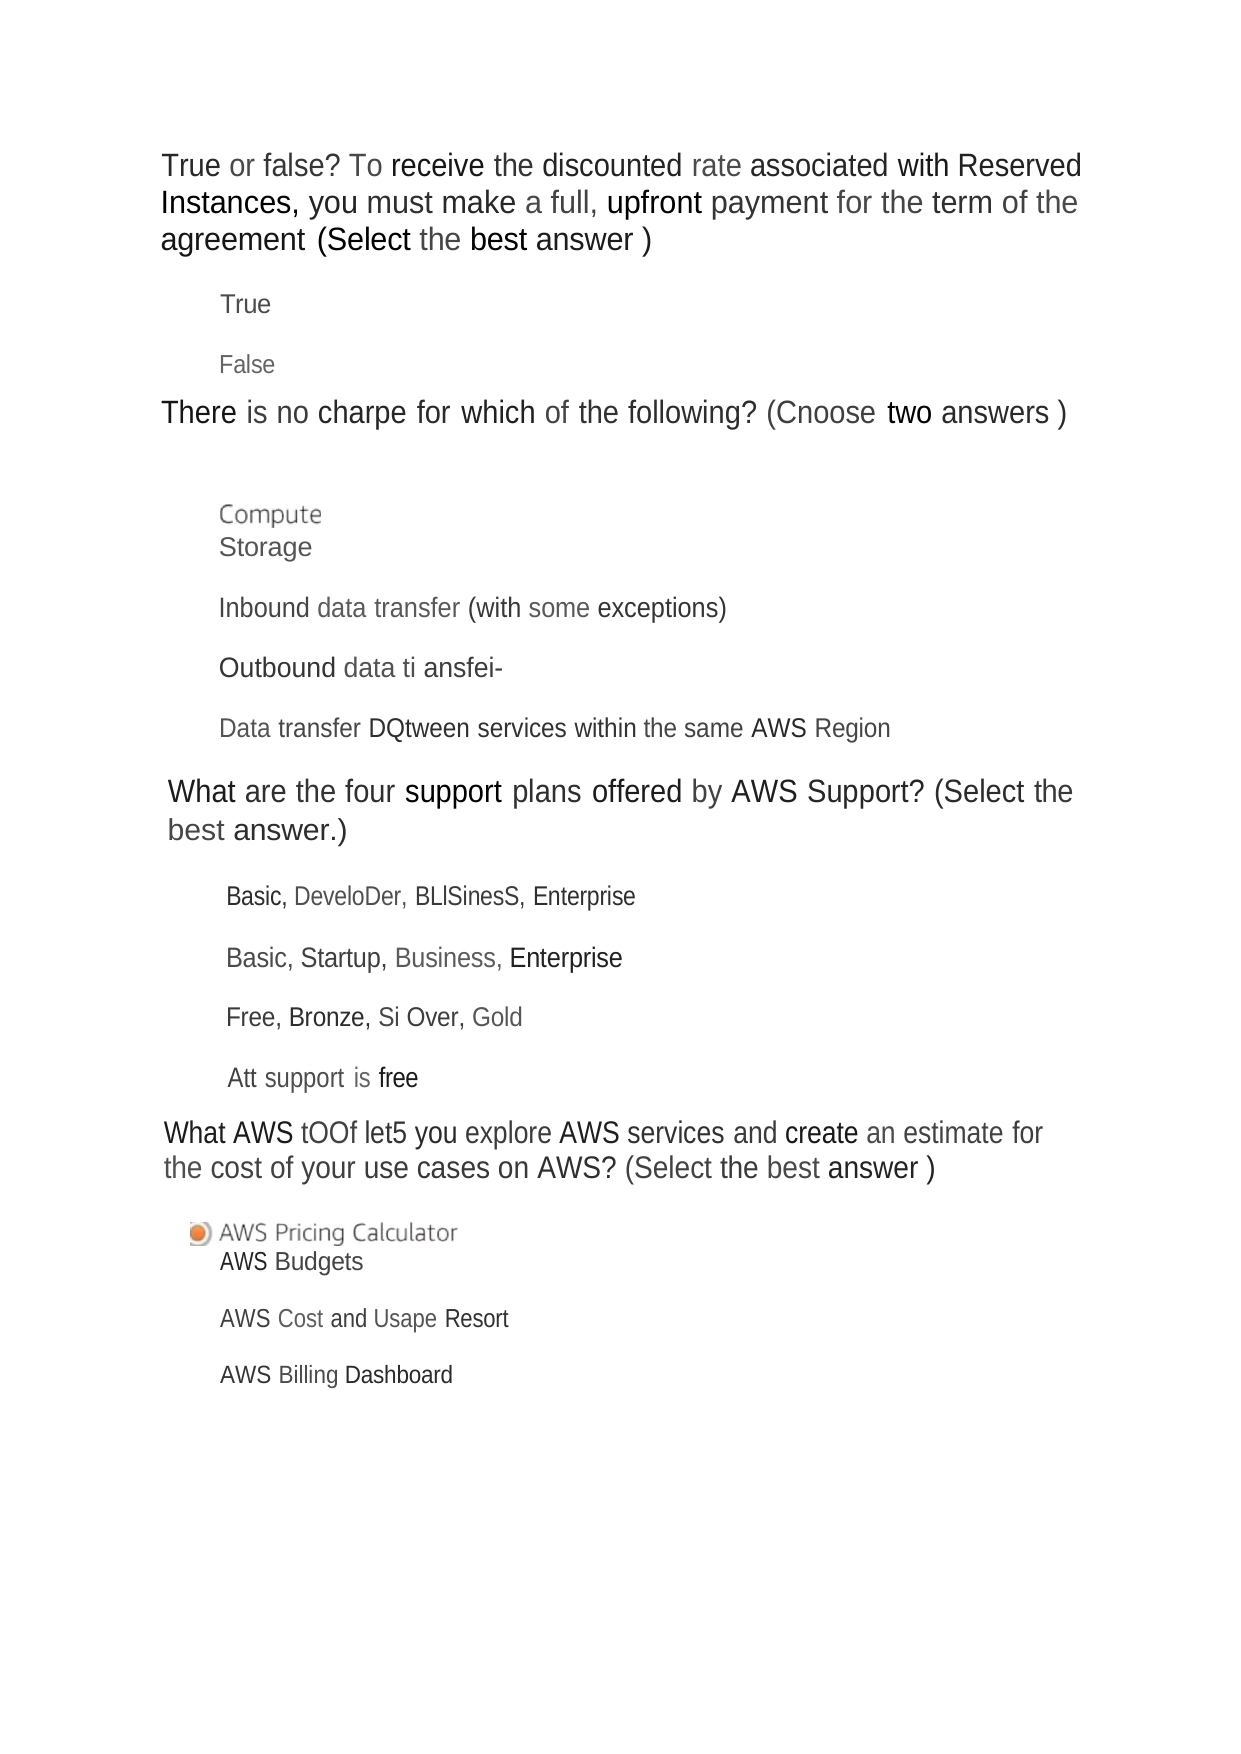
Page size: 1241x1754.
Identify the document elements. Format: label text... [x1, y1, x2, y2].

text AWS Billing Dashboard [220, 1360, 1165, 1388]
text best answer.) [167, 812, 1165, 846]
text Att support is free [227, 1061, 1165, 1093]
text AWS Budgets [220, 1246, 1165, 1276]
text Data transfer DQtween services within the same AWS Region [219, 712, 1165, 744]
text There is no charpe for which of the following? (Cnoose two answers ) [161, 394, 1165, 431]
picture [220, 504, 321, 528]
text AWS Cost and Usape Resort [220, 1303, 1165, 1333]
text Basic, DeveloDer, BLlSinesS, Enterprise Basic, Startup, Business, Enterprise Free, Bronze, Si Over, Gold [226, 880, 675, 1032]
text Storage [219, 531, 1165, 563]
text False [219, 349, 1165, 379]
text What are the four support plans offered by AWS Support? (Select the [168, 772, 1165, 809]
text Inbound data transfer (with some exceptions) Outbound data ti ansfei- [218, 591, 759, 684]
text True [220, 288, 1165, 320]
text What AWS tOOf let5 you explore AWS services and create an estimate for the cost of your use cases on AWS? (Select the best answer ) [163, 1115, 1081, 1186]
picture [190, 1222, 458, 1246]
text True or false? To receive the discounted rate associated with Reserved Instances, you must make a full, upfront payment for the term of the agreement (Select the best answer ) [160, 146, 1165, 257]
